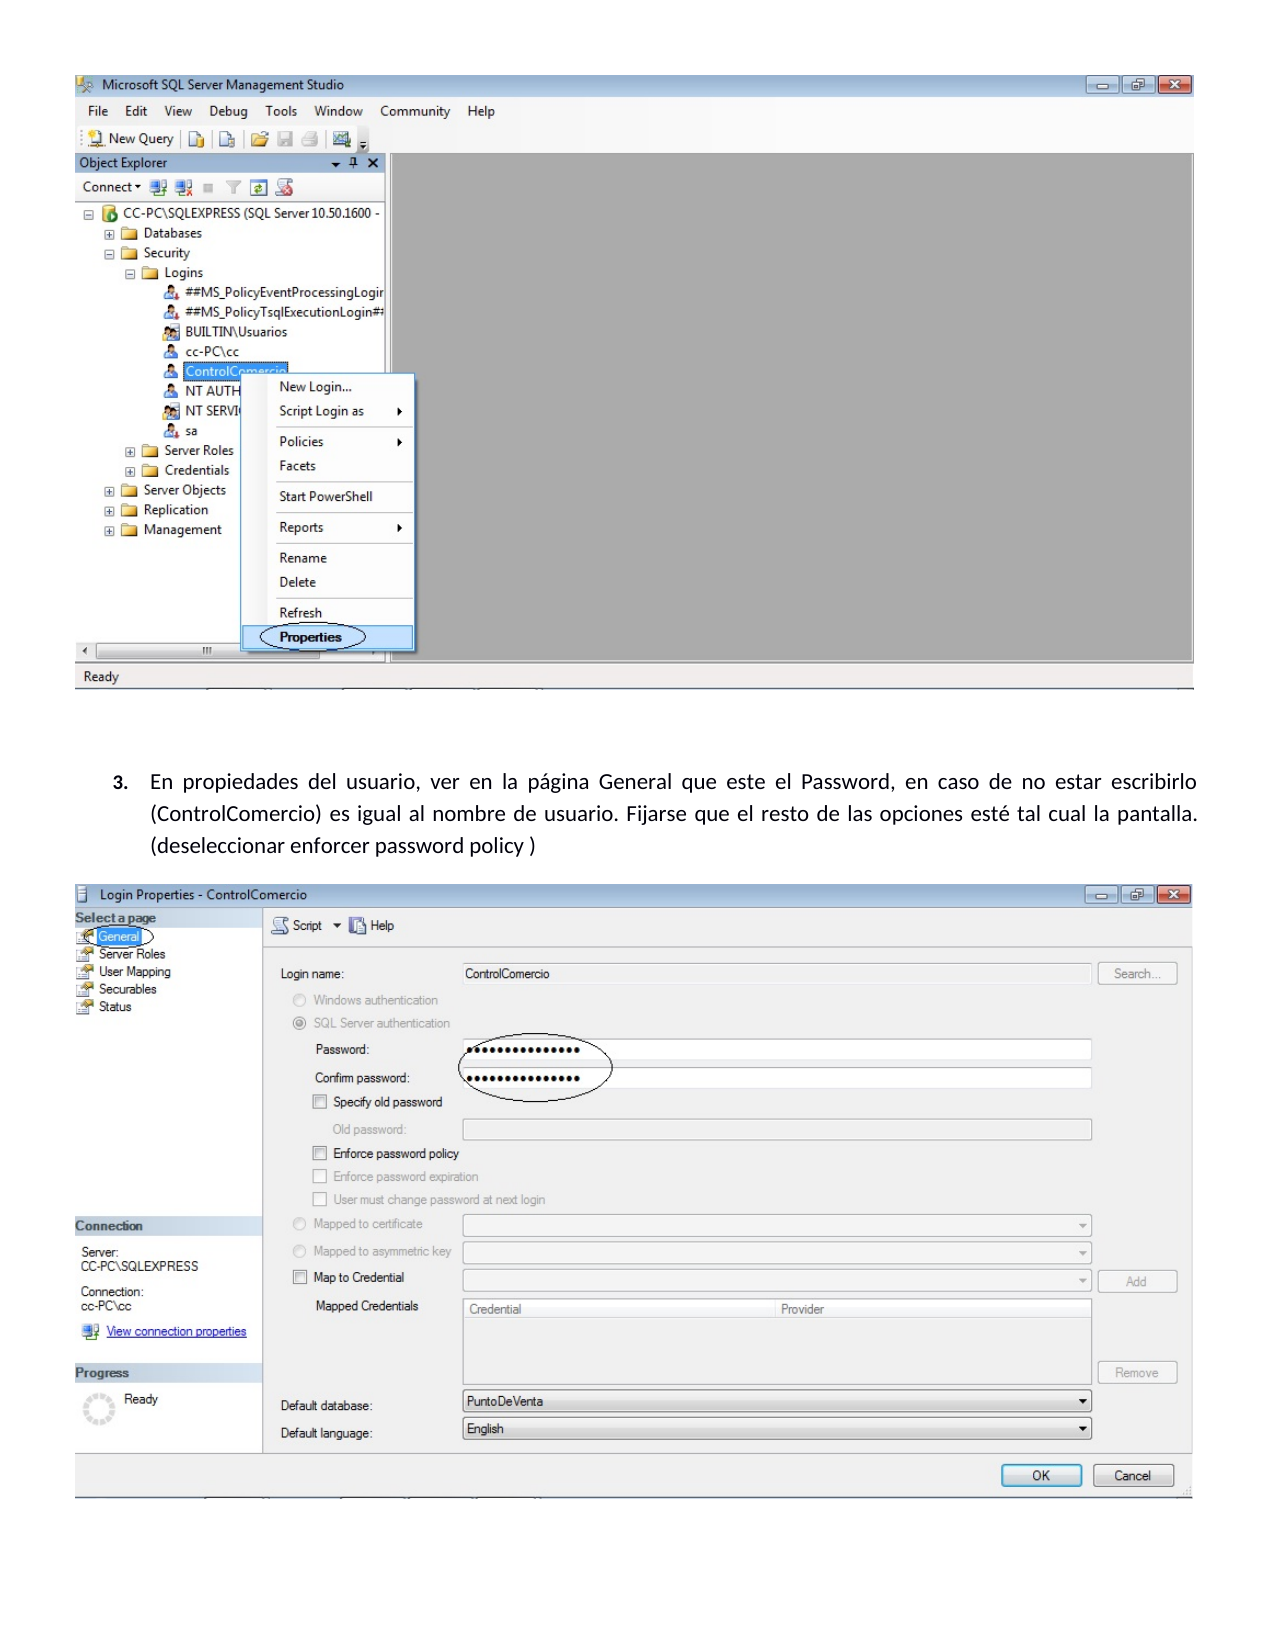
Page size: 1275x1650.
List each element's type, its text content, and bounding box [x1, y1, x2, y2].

picture [75, 884, 1193, 1499]
picture [75, 75, 1194, 690]
list En propiedades del usuario, ver en la página General que este el Password, en caso de no estar escribirlo (ControlComercio) es igual al nombre de usuario. Fijarse que el resto de las opciones esté tal cual la pantalla.(deseleccionar enforcer password policy ) [112, 767, 1200, 859]
